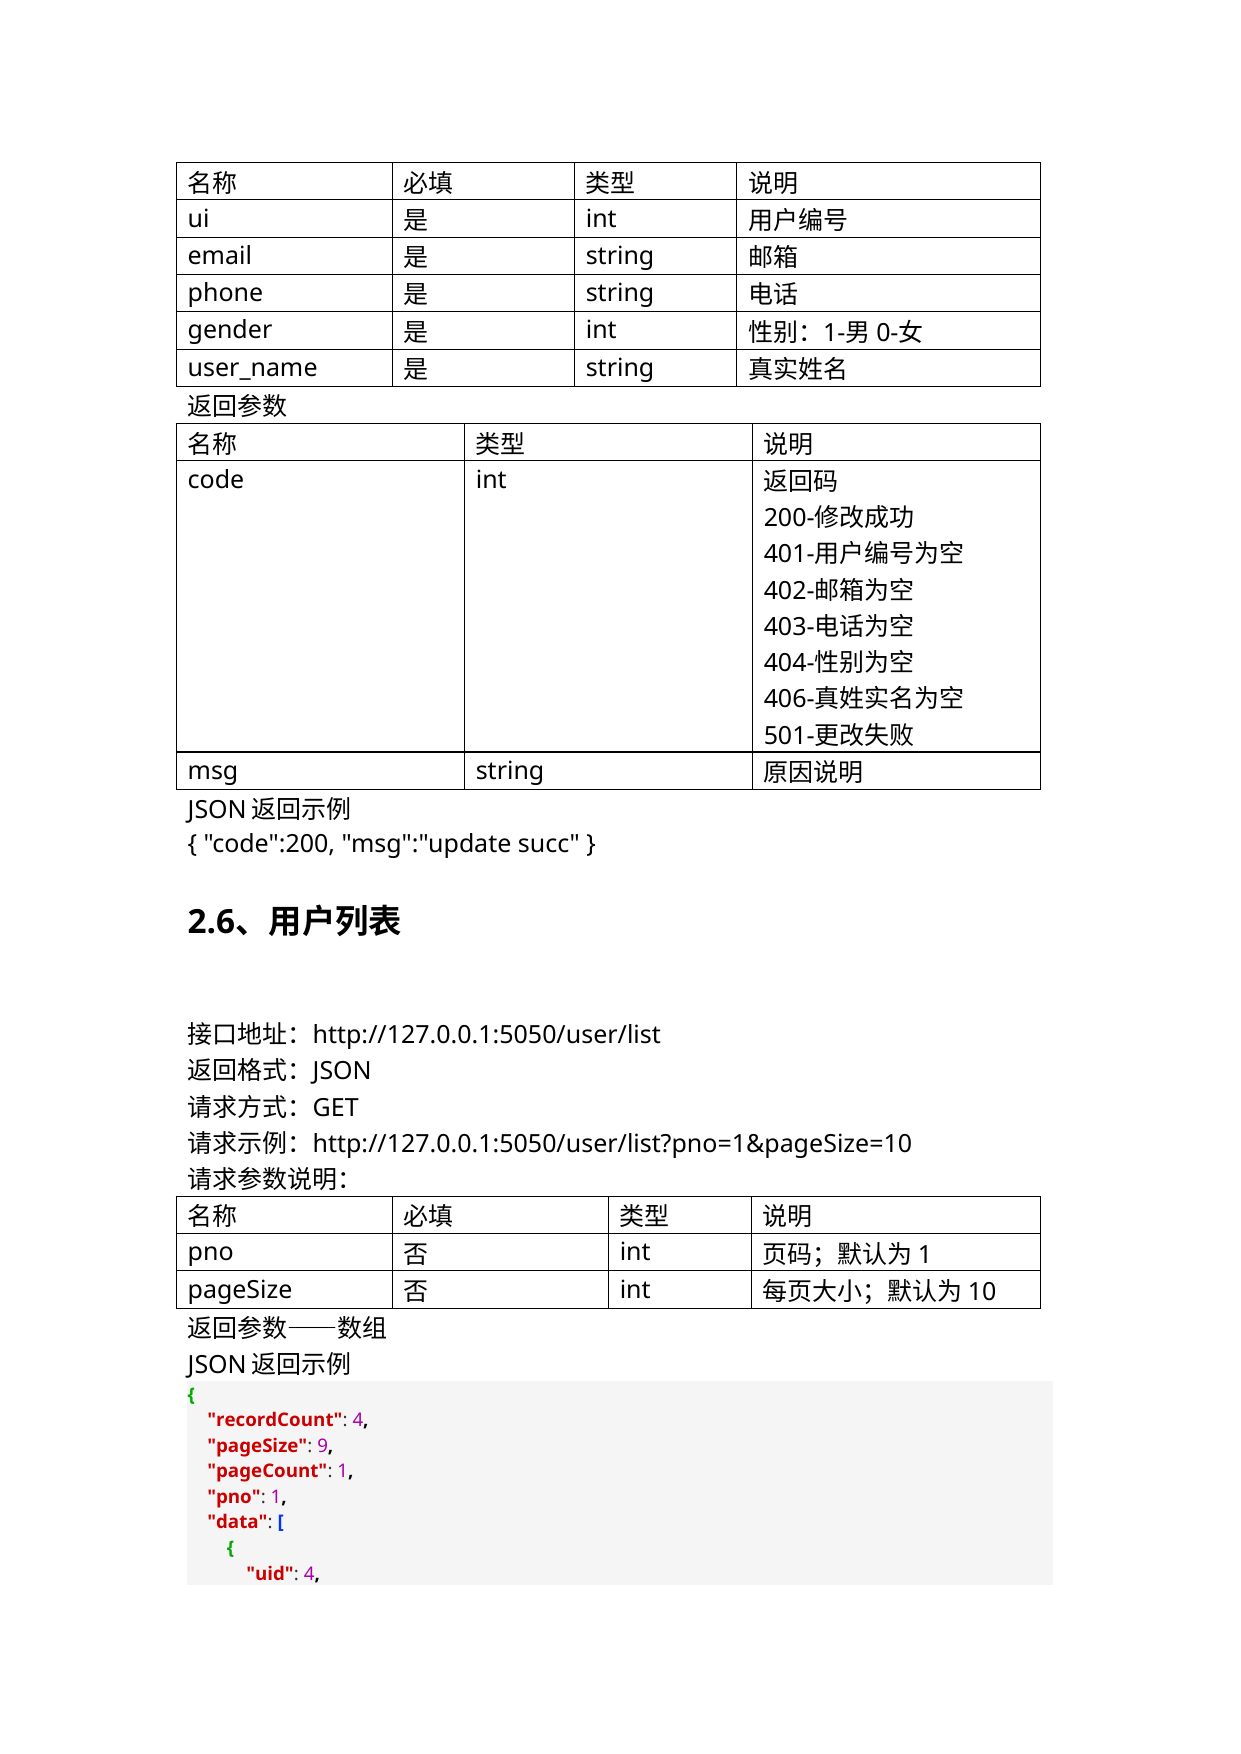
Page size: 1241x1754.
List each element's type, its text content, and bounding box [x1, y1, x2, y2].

text 请求示例：http://127.0.0.1:5050/user/list?pno=1&pageSize=10 [187, 1123, 1053, 1159]
table_header 名称 [177, 1197, 392, 1233]
table_cell ui [177, 200, 392, 237]
table_header 说明 [753, 424, 1040, 460]
text "recordCount": 4, [187, 1407, 1053, 1432]
text "pageCount": 1, [187, 1458, 1053, 1483]
table_cell email [177, 238, 392, 274]
text 接口地址：http://127.0.0.1:5050/user/list [187, 1014, 1053, 1051]
table_cell 是 [393, 200, 574, 237]
table_header 类型 [465, 424, 752, 460]
table_cell string [575, 350, 736, 386]
table_cell string [465, 753, 752, 789]
table_cell 是 [393, 275, 574, 311]
table_cell 否 [393, 1271, 608, 1308]
table_cell 每页大小；默认为10 [752, 1271, 1040, 1308]
table_header 必填 [393, 163, 574, 199]
text JSON返回示例 [187, 1345, 1053, 1381]
table_cell code [177, 461, 464, 751]
text { [187, 1381, 1053, 1407]
text 返回格式：JSON [187, 1051, 1053, 1087]
text 返回参数——数组 [187, 1309, 1053, 1345]
table_cell pageSize [177, 1271, 392, 1308]
table_header 必填 [393, 1197, 608, 1233]
table_cell 电话 [737, 275, 1040, 311]
table_cell phone [177, 275, 392, 311]
text 请求方式：GET [187, 1087, 1053, 1123]
table_cell 性别：1-男 0-女 [737, 312, 1040, 348]
table_header 说明 [737, 163, 1040, 199]
table_cell 是 [393, 238, 574, 274]
table_cell 返回码 200-修改成功 401-用户编号为空 402-邮箱为空 403-电话为空 404-性别为空 406-真姓实名为空 501-更改失败 [753, 461, 1040, 751]
text { [187, 1534, 1053, 1560]
text "pageSize": 9, [187, 1432, 1053, 1458]
table_cell int [609, 1234, 751, 1270]
table_cell 是 [393, 312, 574, 348]
text { "code":200, "msg":"update succ" } [187, 826, 1053, 860]
table_cell 真实姓名 [737, 350, 1040, 386]
table_cell 原因说明 [753, 753, 1040, 789]
table_header 类型 [609, 1197, 751, 1233]
text 请求参数说明： [187, 1159, 1053, 1196]
text JSON返回示例 [187, 790, 1053, 826]
table_cell string [575, 238, 736, 274]
table_cell user_name [177, 350, 392, 386]
subtitle 2.6、用户列表 [187, 887, 1053, 952]
table_cell 用户编号 [737, 200, 1040, 237]
table_cell 邮箱 [737, 238, 1040, 274]
table_cell 否 [393, 1234, 608, 1270]
text "data": [ [187, 1509, 1053, 1534]
table_cell msg [177, 753, 464, 789]
table_cell 是 [393, 350, 574, 386]
table_cell int [575, 200, 736, 237]
text "pno": 1, [187, 1483, 1053, 1509]
table_header 名称 [177, 163, 392, 199]
table_cell int [575, 312, 736, 348]
table_cell int [465, 461, 752, 751]
table_cell 页码；默认为1 [752, 1234, 1040, 1270]
text 返回参数 [187, 387, 1053, 423]
table_cell string [575, 275, 736, 311]
table_cell gender [177, 312, 392, 348]
table_header 名称 [177, 424, 464, 460]
table_header 说明 [752, 1197, 1040, 1233]
table_cell int [609, 1271, 751, 1308]
table_header 类型 [575, 163, 736, 199]
text "uid": 4, [187, 1560, 1053, 1585]
table_cell pno [177, 1234, 392, 1270]
